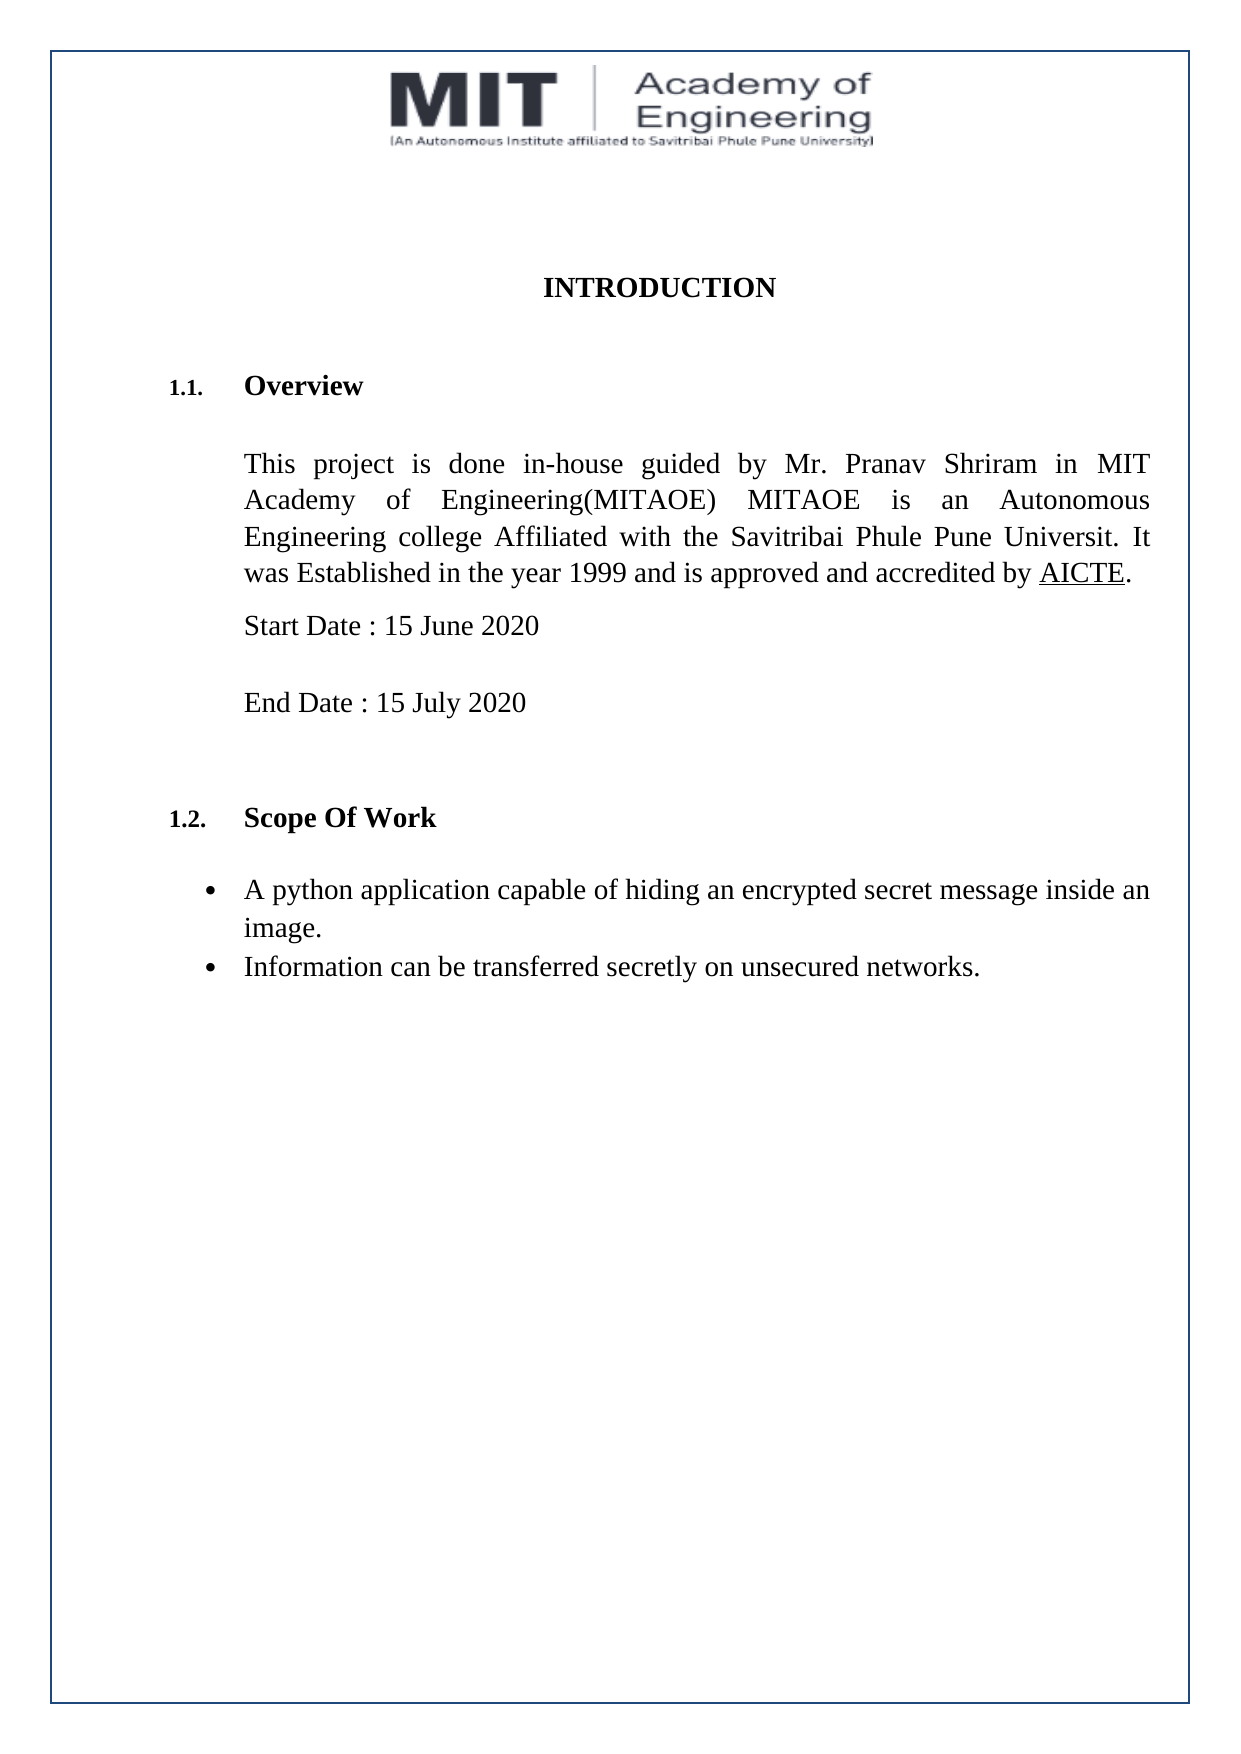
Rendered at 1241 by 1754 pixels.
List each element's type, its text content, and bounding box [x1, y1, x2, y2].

list Information can be transferred secretly on unsecured networks. [206, 949, 1150, 982]
text Start Date : 15 June 2020 [169, 608, 1150, 641]
list Scope Of Work [169, 800, 1150, 834]
text This project is done in-house guided by Mr. Pranav Shriram in MIT Academy of Engineering(MITAOE) MITAOE is an Autonomous Engineering college Affiliated with the Savitribai Phule Pune Universit. It was Established in the year 1999 and is approved and accredited by AICTE. [244, 552, 1150, 588]
list Overview [169, 368, 1150, 401]
text This project is done in-house guided by Mr. Pranav Shriram in MIT Academy of Engineering(MITAOE) MITAOE is an Autonomous Engineering college Affiliated with the Savitribai Phule Pune Universit. It was Established in the year 1999 and is approved and accredited by AICTE. [244, 446, 1150, 519]
list A python application capable of hiding an encrypted secret message inside an image. [206, 872, 1150, 944]
text INTRODUCTION [169, 270, 1150, 303]
text End Date : 15 July 2020 [169, 685, 1150, 718]
